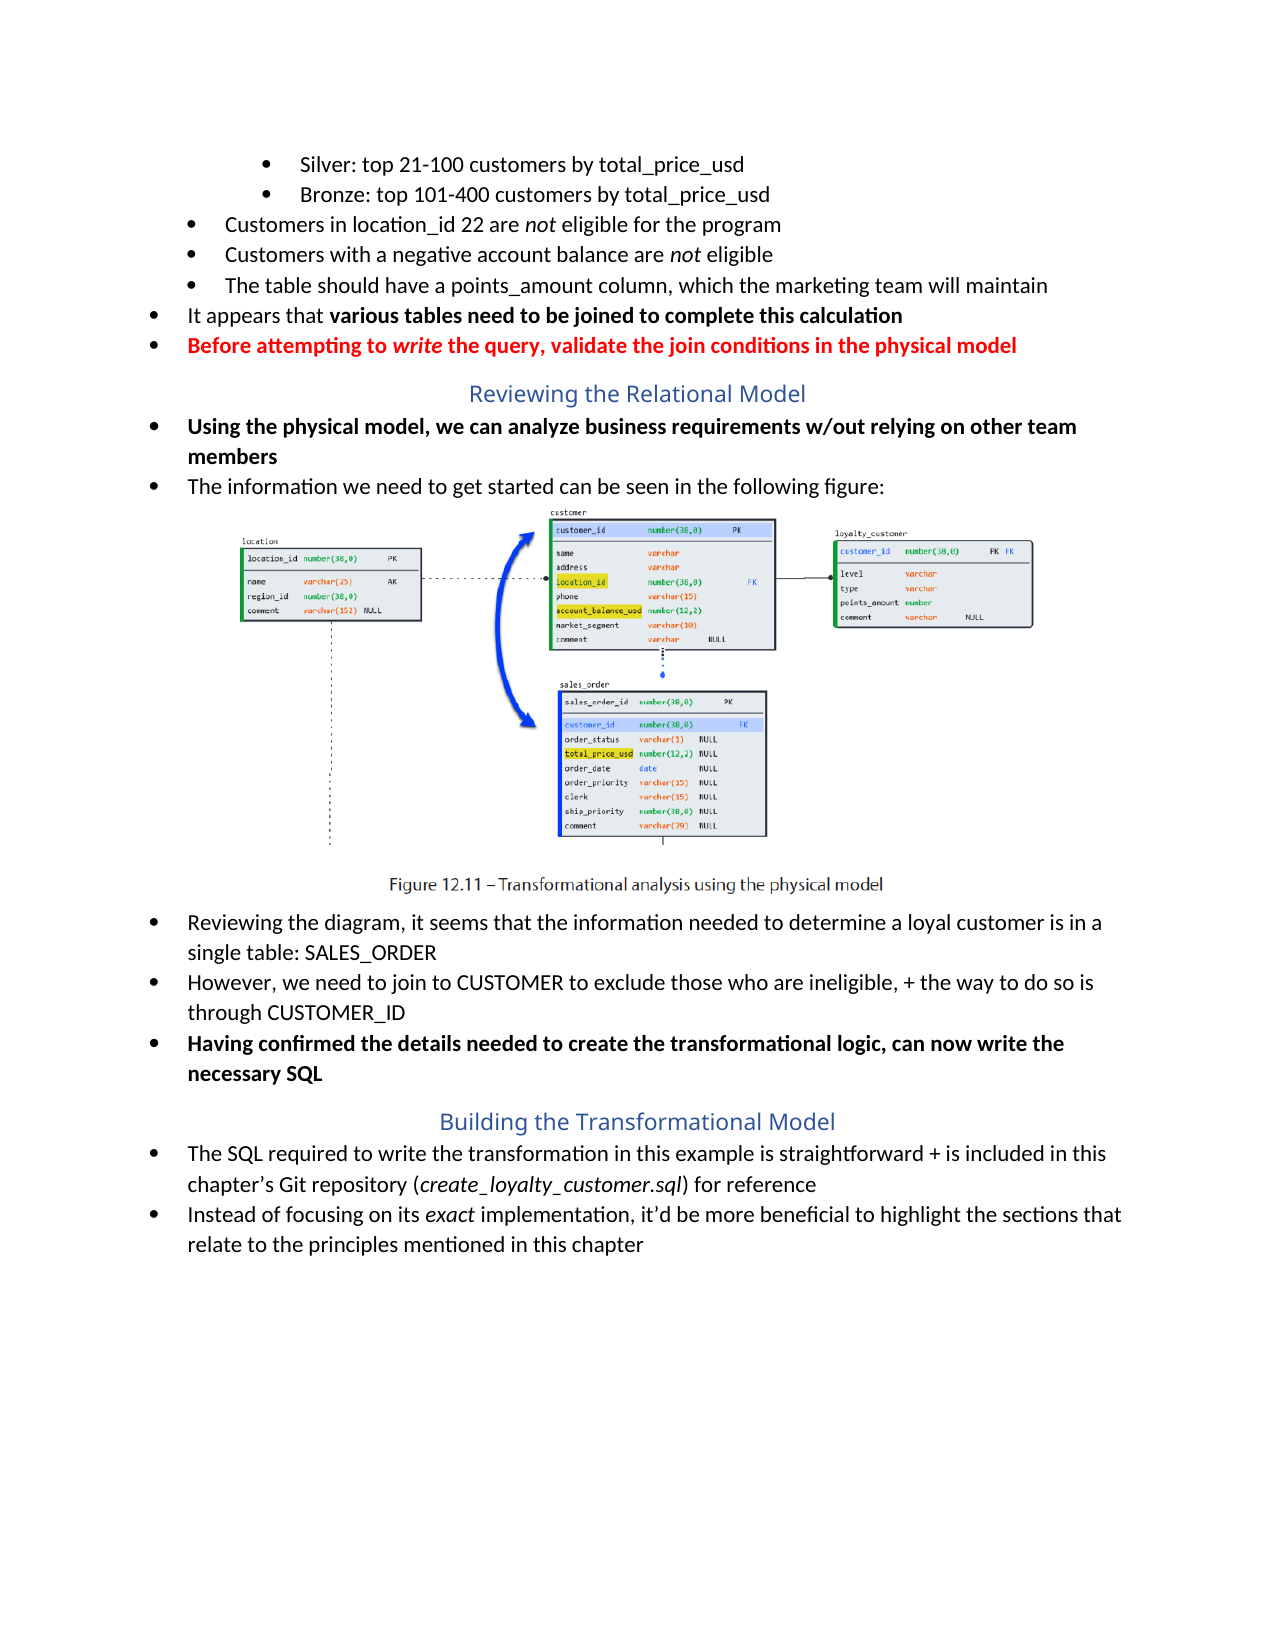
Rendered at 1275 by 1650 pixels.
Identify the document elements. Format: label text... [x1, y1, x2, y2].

list Using the physical model, we can analyze business requirements w/out relying on other team members [150, 412, 1125, 470]
list Having confirmed the details needed to create the transformational logic, can now write the necessary SQL [150, 1029, 1125, 1087]
list Customers in location_id 22 are not eligible for the program [187, 210, 1125, 238]
list Silver: top 21-100 customers by total_price_usd [262, 150, 1125, 178]
subtitle Building the Transformational Model [150, 1106, 1125, 1137]
list The SQL required to write the transformation in this example is straightforward + is included in this chapter’s Git repository (create_loyalty_customer.sql) for reference [150, 1139, 1125, 1198]
list Bronze: top 101-400 customers by total_price_usd [262, 180, 1125, 208]
list It appears that various tables need to be joined to complete this calculation [150, 301, 1125, 329]
list Reviewing the diagram, it seems that the information needed to determine a loyal customer is in a single table: SALES_ORDER [150, 908, 1125, 966]
list Customers with a negative account balance are not eligible [187, 241, 1125, 269]
subtitle Reviewing the Relational Model [150, 378, 1125, 409]
list Instead of focusing on its exact implementation, it’d be more beneficial to highlight the sections that relate to the principles mentioned in this chapter [150, 1200, 1125, 1258]
list The information we need to get started can be seen in the following figure: [150, 472, 1125, 500]
list However, we need to join to CUSTOMER to exclude those who are ineligible, + the way to do so is through CUSTOMER_ID [150, 968, 1125, 1027]
list Before attempting to write the query, validate the join conditions in the physical model [150, 331, 1125, 359]
list The table should have a points_amount column, which the marketing team will maintain [187, 271, 1125, 299]
picture [236, 502, 1039, 906]
